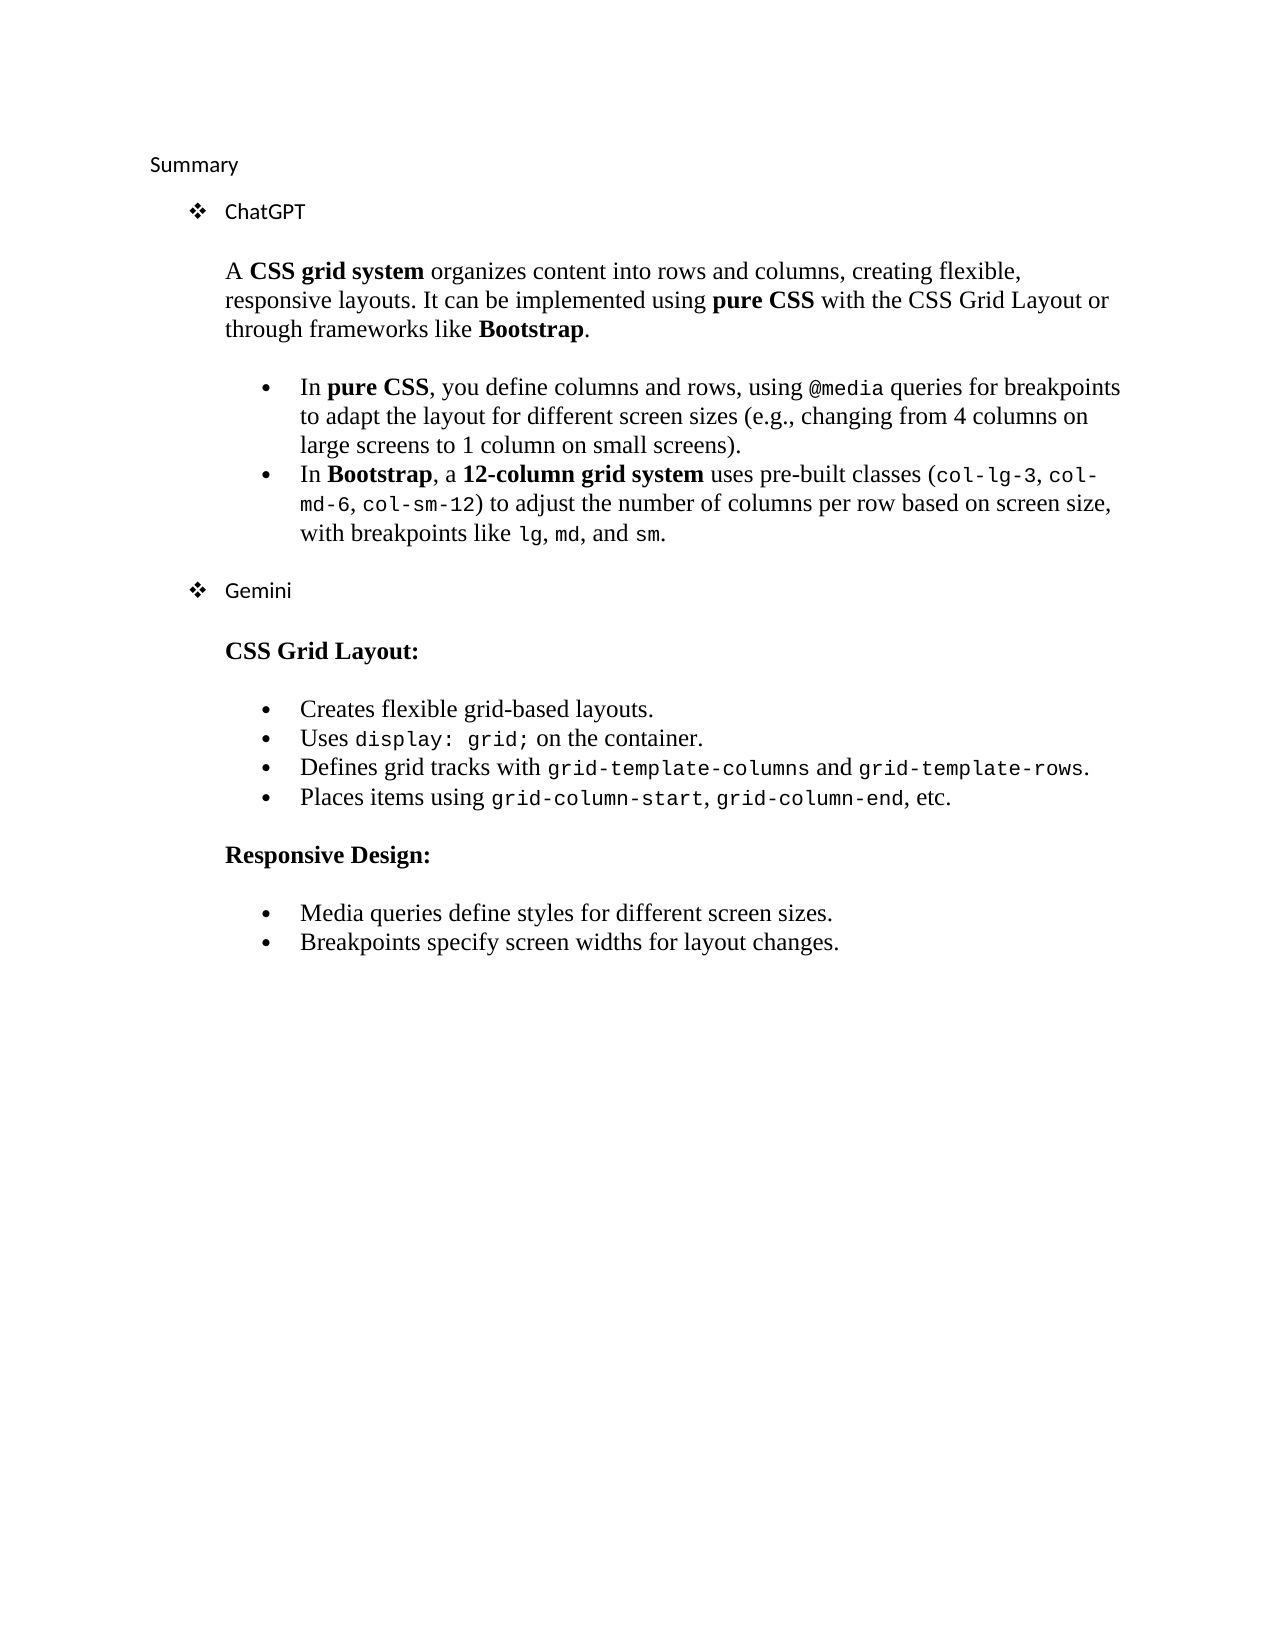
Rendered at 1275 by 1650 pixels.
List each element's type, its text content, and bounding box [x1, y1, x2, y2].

text A CSS grid system organizes content into rows and columns, creating flexible, responsive layouts. It can be implemented using pure CSS with the CSS Grid Layout or through frameworks like Bootstrap. [225, 256, 1125, 342]
list Breakpoints specify screen widths for layout changes. [262, 927, 1125, 956]
list In pure CSS, you define columns and rows, using @media queries for breakpoints to adapt the layout for different screen sizes (e.g., changing from 4 columns on large screens to 1 column on small screens). [262, 372, 1125, 459]
text Summary [150, 150, 1125, 178]
list Gemini [187, 577, 1125, 605]
list ChatGPT [187, 197, 1125, 225]
list Places items using grid-column-start, grid-column-end, etc. [262, 782, 1125, 811]
list Defines grid tracks with grid-template-columns and grid-template-rows. [262, 752, 1125, 782]
list In Bootstrap, a 12-column grid system uses pre-built classes (col-lg-3, col-md-6, col-sm-12) to adjust the number of columns per row based on screen size, with breakpoints like lg, md, and sm. [262, 459, 1125, 547]
list Media queries define styles for different screen sizes. [262, 898, 1125, 927]
list Uses display: grid; on the container. [262, 723, 1125, 752]
text Responsive Design: [225, 841, 1125, 869]
list Creates flexible grid-based layouts. [262, 694, 1125, 723]
text CSS Grid Layout: [225, 636, 1125, 665]
